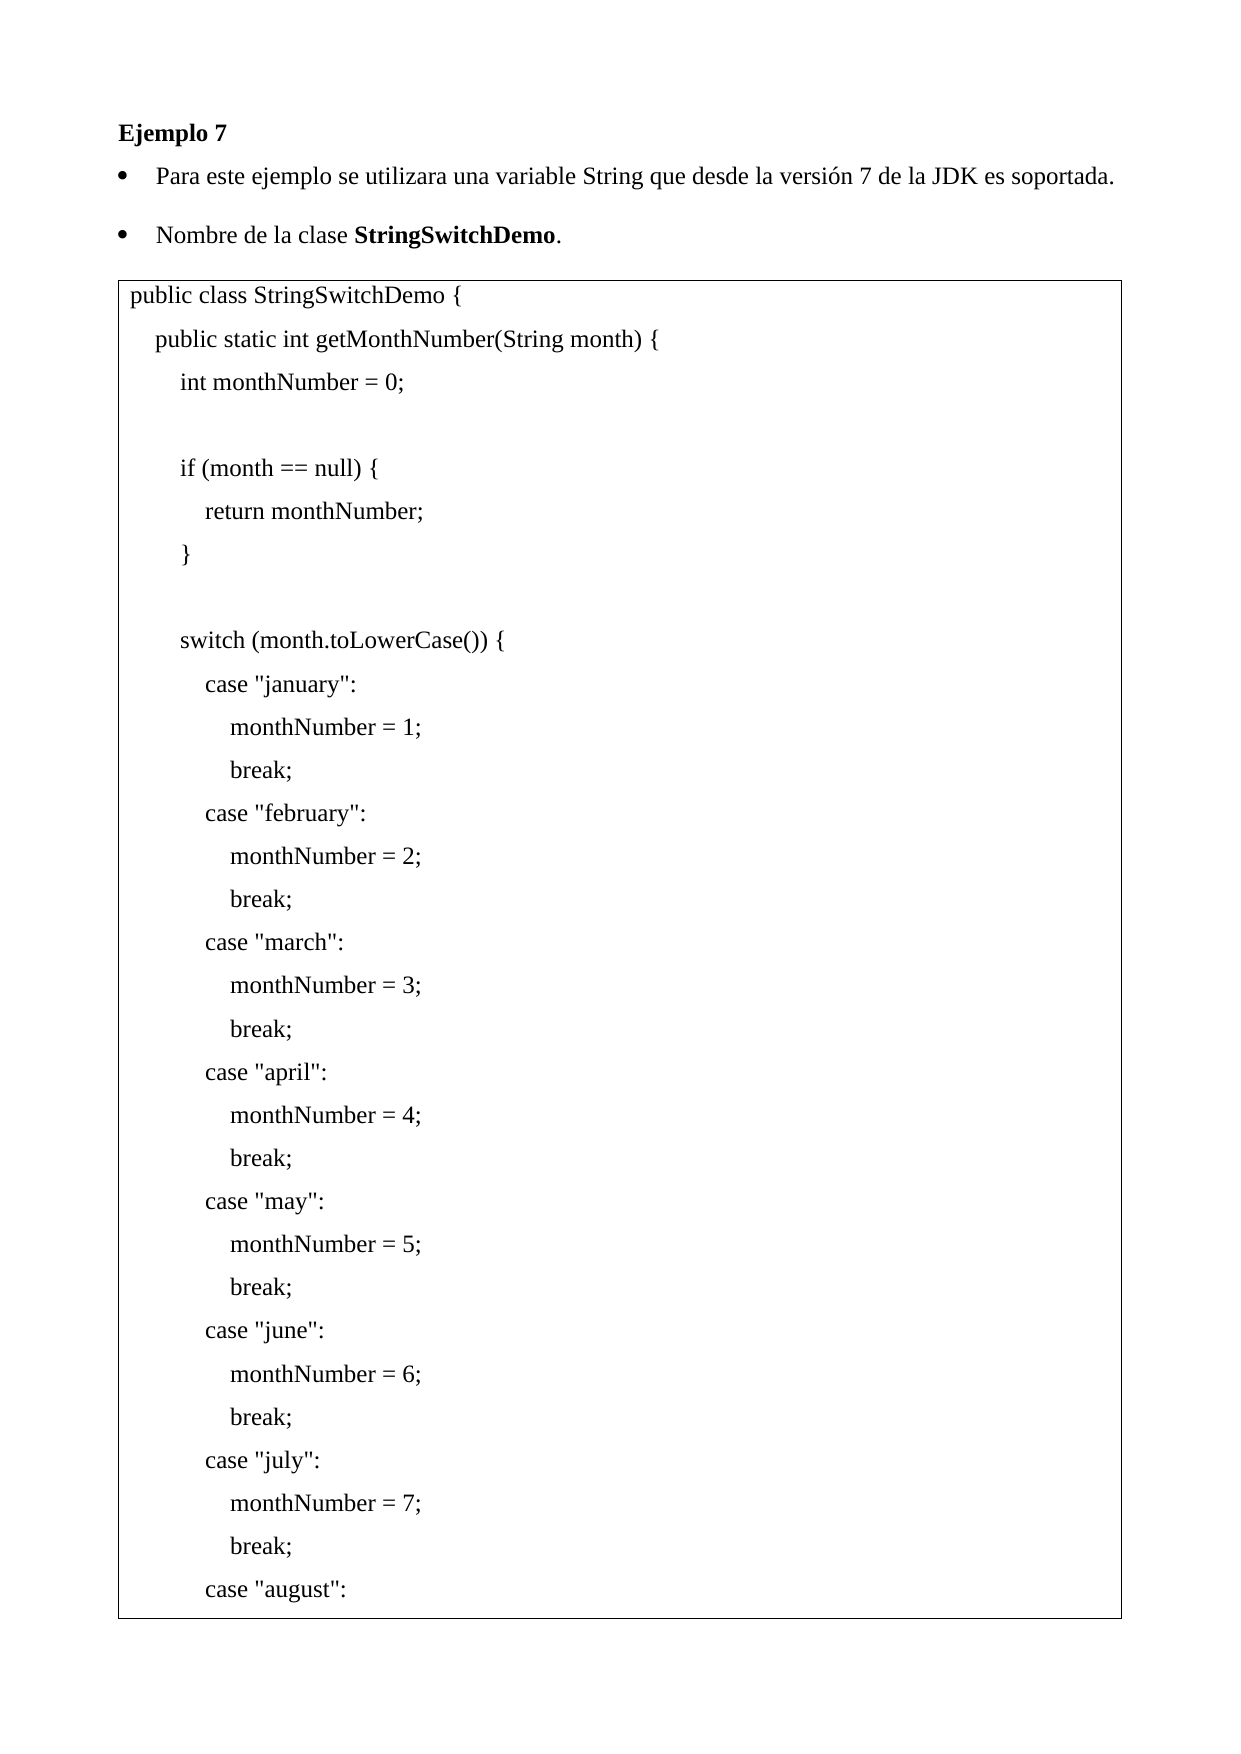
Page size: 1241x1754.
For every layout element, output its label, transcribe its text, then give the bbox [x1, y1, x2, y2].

list Nombre de la clase StringSwitchDemo. [118, 220, 1122, 249]
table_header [119, 281, 1121, 1617]
list Para este ejemplo se utilizara una variable String que desde la versión 7 de la JDK es soportada. [118, 161, 1122, 190]
text Ejemplo 7 [118, 118, 1122, 147]
